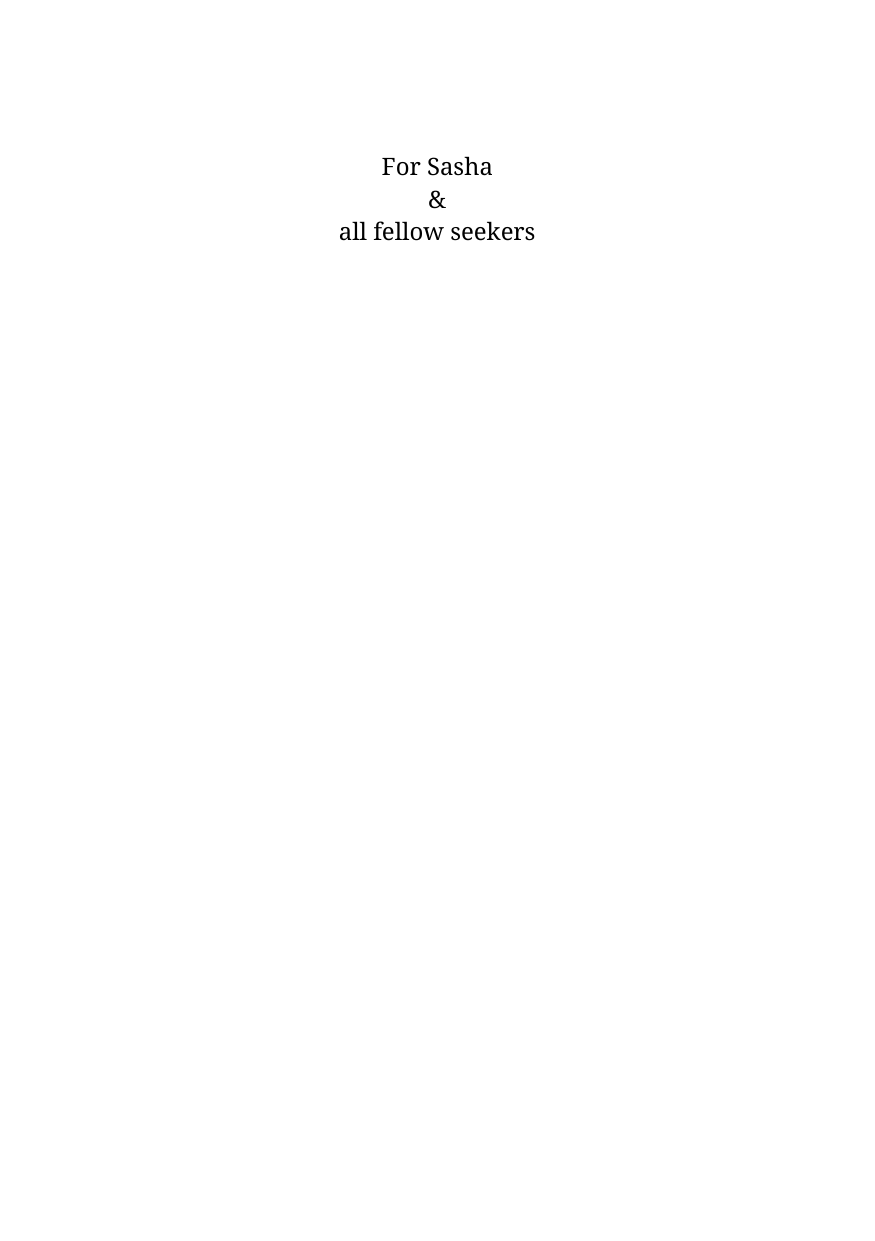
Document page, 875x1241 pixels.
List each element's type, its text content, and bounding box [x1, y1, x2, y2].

subtitle & [150, 183, 724, 215]
subtitle For Sasha [150, 150, 724, 183]
subtitle all fellow seekers [150, 215, 724, 248]
